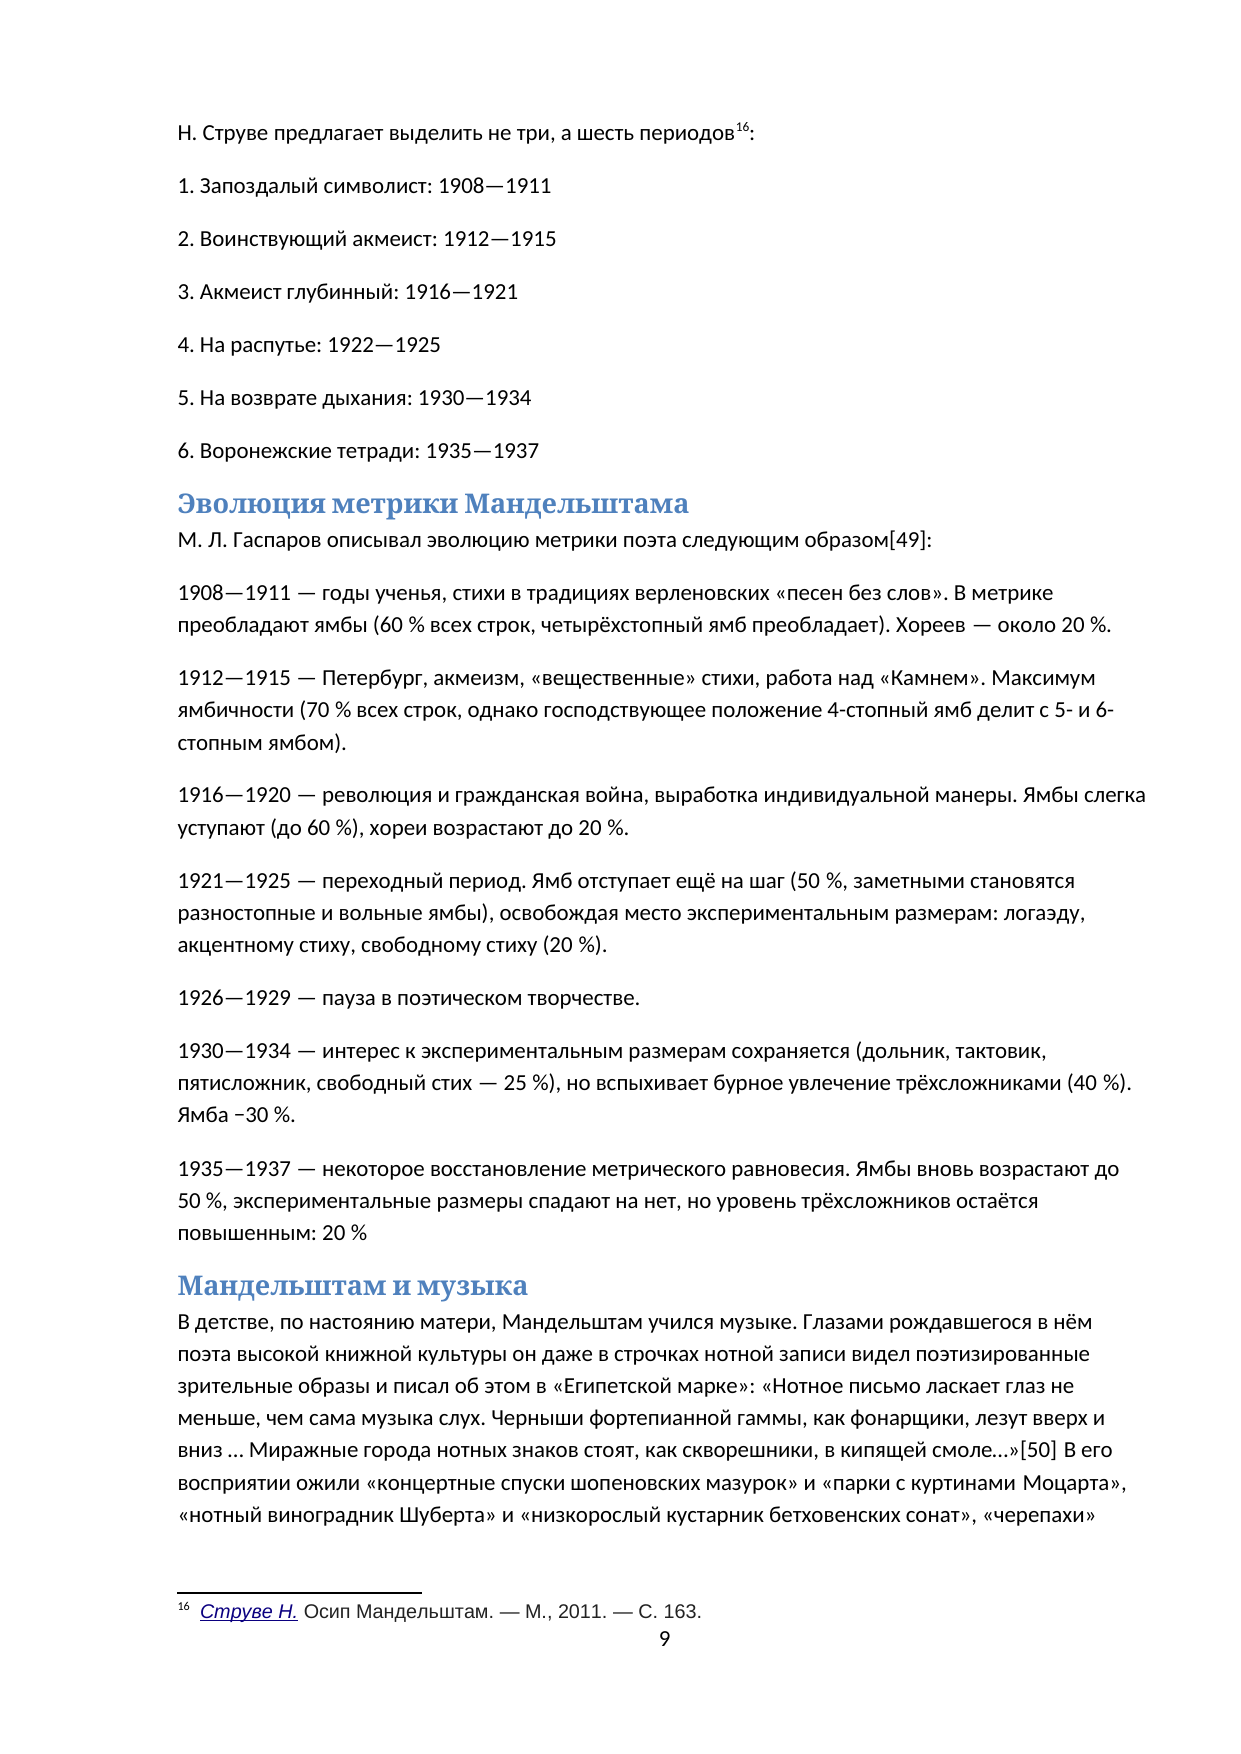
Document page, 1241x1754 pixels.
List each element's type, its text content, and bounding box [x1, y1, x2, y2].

text 3. Акмеист глубинный: 1916—1921 [177, 277, 1152, 305]
text 1935—1937 — некоторое восстановление метрического равновесия. Ямбы вновь возрастают до 50 %, экспериментальные размеры спадают на нет, но уровень трёхсложников остаётся повышенным: 20 % [177, 1154, 1152, 1246]
subtitle Мандельштам и музыка [177, 1271, 1152, 1302]
text 1916—1920 — революция и гражданская война, выработка индивидуальной манеры. Ямбы слегка уступают (до 60 %), хореи возрастают до 20 %. [177, 781, 1152, 841]
text 1908—1911 — годы ученья, стихи в традициях верленовских «песен без слов». В метрике преобладают ямбы (60 % всех строк, четырёхстопный ямб преобладает). Хореев — около 20 %. [177, 578, 1152, 638]
text 1930—1934 — интерес к экспериментальным размерам сохраняется (дольник, тактовик, пятисложник, свободный стих — 25 %), но вспыхивает бурное увлечение трёхсложниками (40 %). Ямба −30 %. [177, 1036, 1152, 1129]
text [177, 1307, 1152, 1528]
text 4. На распутье: 1922—1925 [177, 330, 1152, 358]
text 1921—1925 — переходный период. Ямб отступает ещё на шаг (50 %, заметными становятся разностопные и вольные ямбы), освобождая место экспериментальным размерам: логаэду, акцентному стиху, свободному стиху (20 %). [177, 866, 1152, 958]
subtitle Эволюция метрики Мандельштама [177, 489, 1152, 520]
text Н. Струве предлагает выделить не три, а шесть периодов: [177, 118, 1152, 146]
text 1926—1929 — пауза в поэтическом творчестве. [177, 983, 1152, 1011]
text 2. Воинствующий акмеист: 1912—1915 [177, 224, 1152, 252]
text М. Л. Гаспаров описывал эволюцию метрики поэта следующим образом[49]: [177, 525, 1152, 553]
text 6. Воронежские тетради: 1935—1937 [177, 436, 1152, 464]
text 5. На возврате дыхания: 1930—1934 [177, 383, 1152, 411]
text 1. Запоздалый символист: 1908—1911 [177, 171, 1152, 199]
text 1912—1915 — Петербург, акмеизм, «вещественные» стихи, работа над «Камнем». Максимум ямбичности (70 % всех строк, однако господствующее положение 4-стопный ямб делит с 5- и 6-стопным ямбом). [177, 663, 1152, 756]
